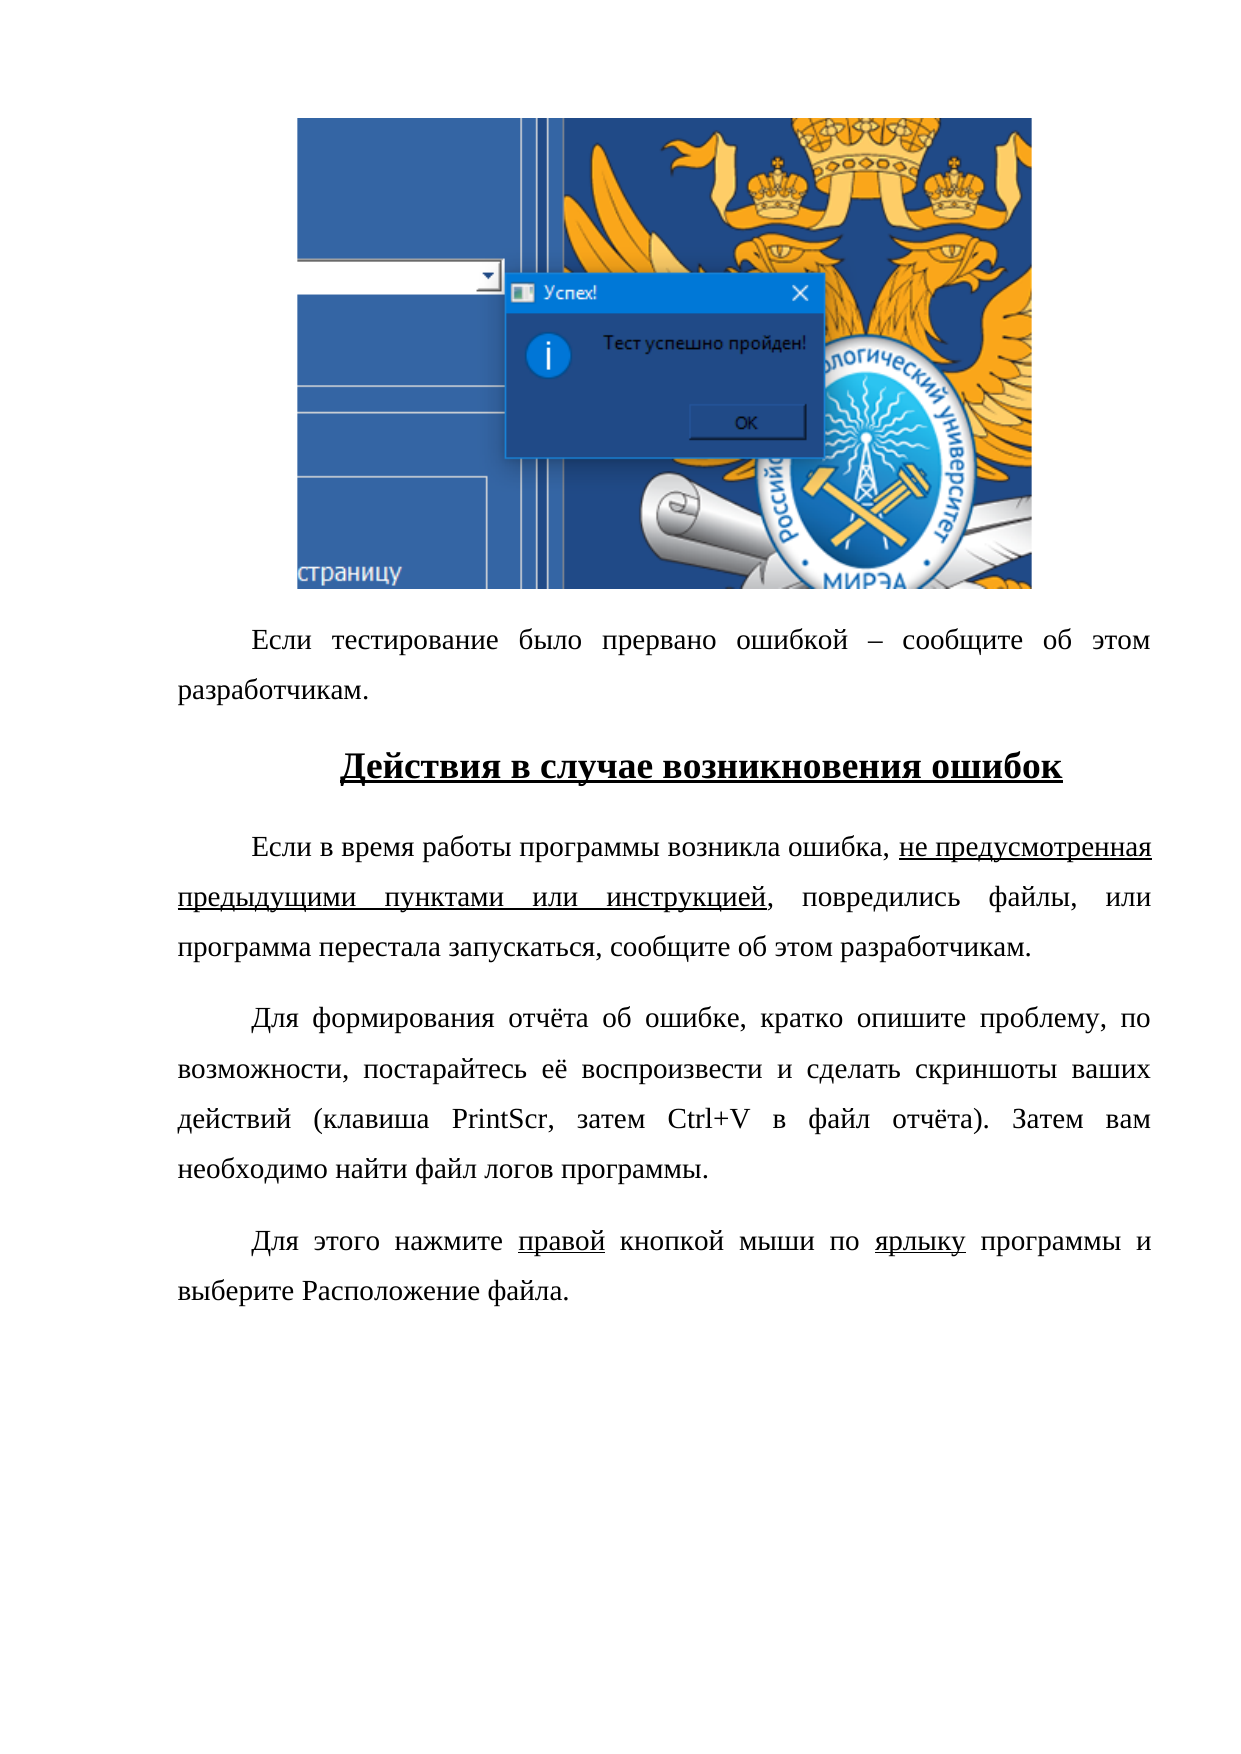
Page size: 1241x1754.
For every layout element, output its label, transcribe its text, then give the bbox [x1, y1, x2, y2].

text Если тестирование было прервано ошибкой – сообщите об этом разработчикам. [177, 622, 1152, 706]
text Для формирования отчёта об ошибке, кратко опишите проблему, по возможности, постарайтесь её воспроизвести и сделать скриншоты ваших действий (клавиша PrintScr, затем Ctrl+V в файл отчёта). Затем вам необходимо найти файл логов программы. [177, 1001, 1152, 1185]
text Для этого нажмите правой кнопкой мыши по ярлыку программы и выберите Расположение файла. [177, 1223, 1152, 1307]
text Если в время работы программы возникла ошибка, не предусмотренная предыдущими пунктами или инструкцией, повредились файлы, или программа перестала запускаться, сообщите об этом разработчикам. [177, 829, 1152, 963]
text Действия в случае возникновения ошибок [177, 743, 1152, 786]
picture [297, 118, 1032, 589]
